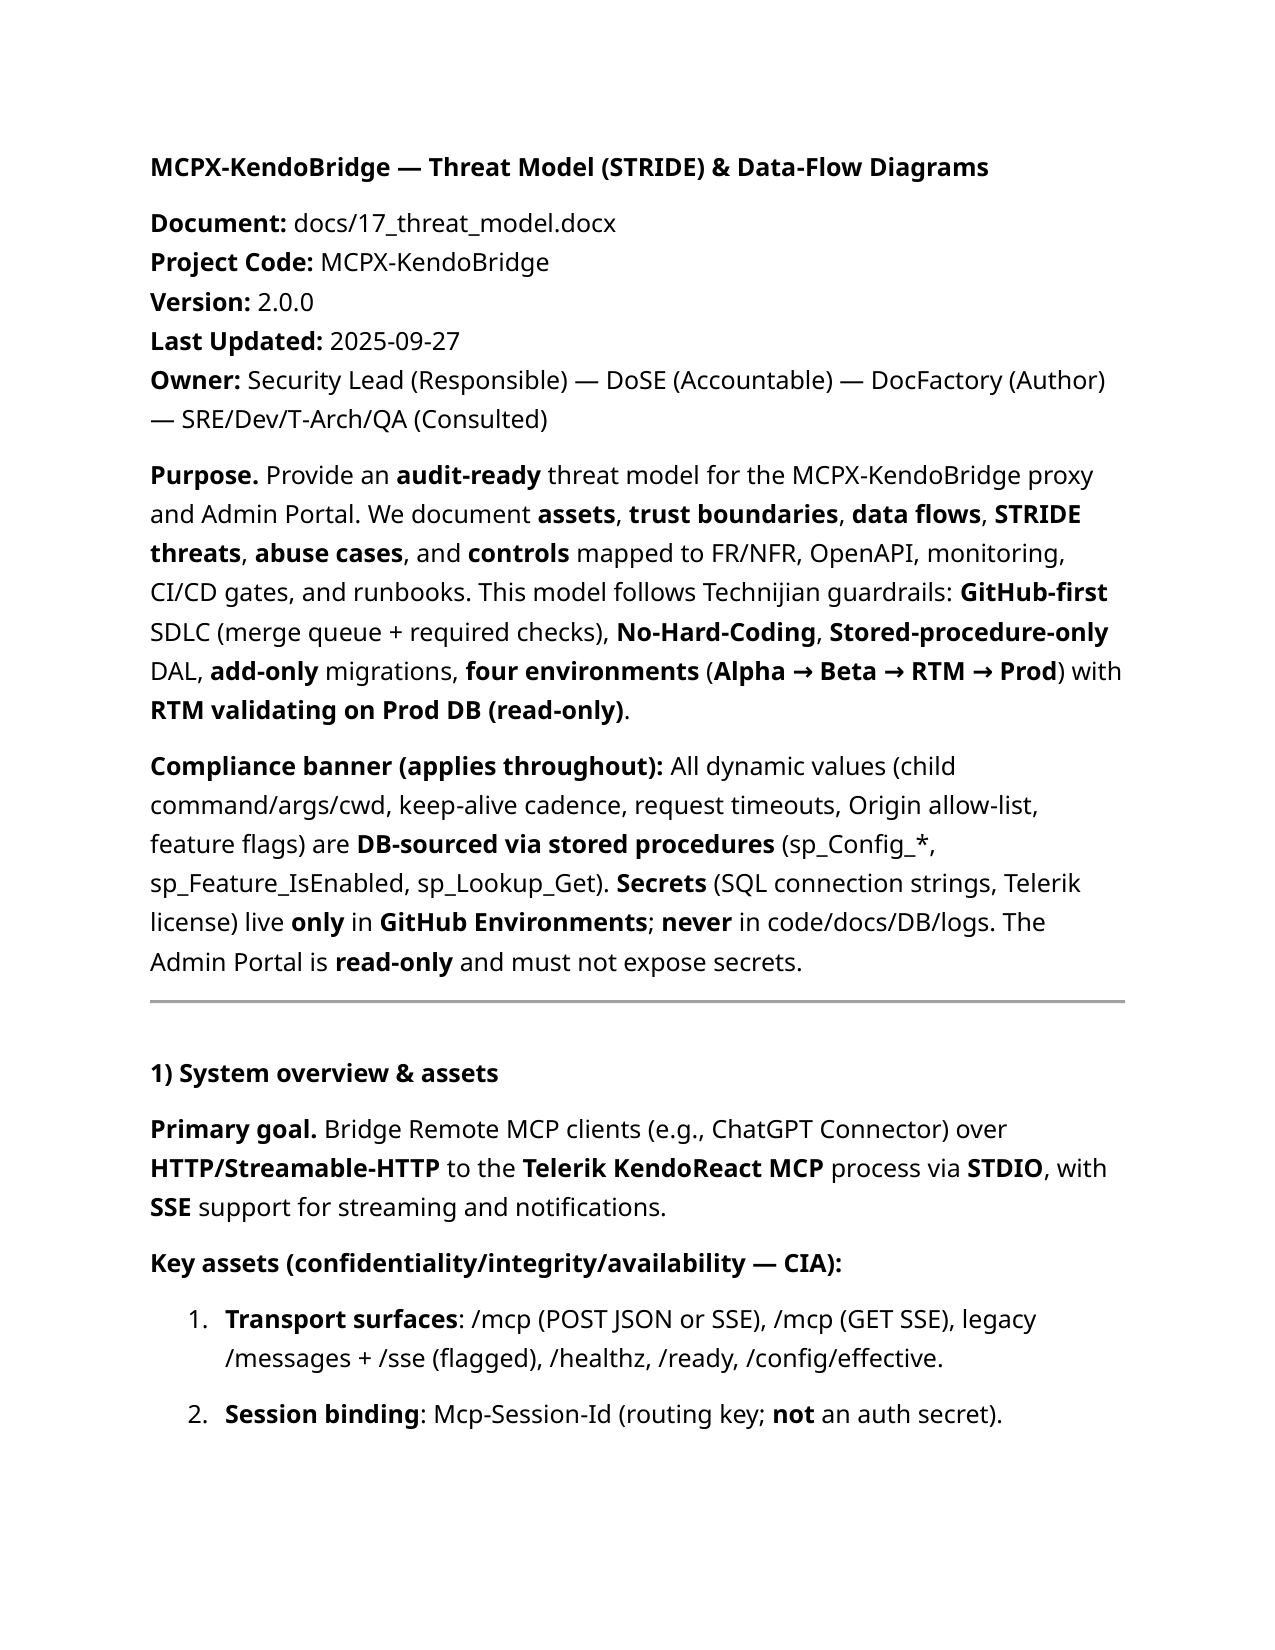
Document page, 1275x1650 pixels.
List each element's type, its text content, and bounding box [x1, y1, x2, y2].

text Key assets (confidentiality/integrity/availability — CIA): [150, 1246, 1125, 1280]
list Session binding: Mcp-Session-Id (routing key; not an auth secret). [187, 1397, 1125, 1431]
text 1) System overview & assets [150, 1056, 1125, 1090]
list Transport surfaces: /mcp (POST JSON or SSE), /mcp (GET SSE), legacy /messages + /sse (flagged), /healthz, /ready, /config/effective. [187, 1302, 1125, 1375]
text MCPX-KendoBridge — Threat Model (STRIDE) & Data-Flow Diagrams [150, 150, 1125, 184]
text Document: docs/17_threat_model.docx Project Code: MCPX-KendoBridge Version: 2.0.0 Last Updated: 2025-09-27 Owner: Security Lead (Responsible) — DoSE (Accountable) — DocFactory (Author) — SRE/Dev/T-Arch/QA (Consulted) [150, 206, 1125, 436]
text Purpose. Provide an audit-ready threat model for the MCPX-KendoBridge proxy and Admin Portal. We document assets, trust boundaries, data flows, STRIDE threats, abuse cases, and controls mapped to FR/NFR, OpenAPI, monitoring, CI/CD gates, and runbooks. This model follows Technijian guardrails: GitHub-first SDLC (merge queue + required checks), No-Hard-Coding, Stored-procedure-only DAL, add-only migrations, four environments (Alpha → Beta → RTM → Prod) with RTM validating on Prod DB (read-only). [150, 457, 1125, 727]
text Compliance banner (applies throughout): All dynamic values (child command/args/cwd, keep-alive cadence, request timeouts, Origin allow-list, feature flags) are DB-sourced via stored procedures (sp_Config_*, sp_Feature_IsEnabled, sp_Lookup_Get). Secrets (SQL connection strings, Telerik license) live only in GitHub Environments; never in code/docs/DB/logs. The Admin Portal is read-only and must not expose secrets. [150, 748, 1125, 978]
text Primary goal. Bridge Remote MCP clients (e.g., ChatGPT Connector) over HTTP/Streamable-HTTP to the Telerik KendoReact MCP process via STDIO, with SSE support for streaming and notifications. [150, 1112, 1125, 1224]
